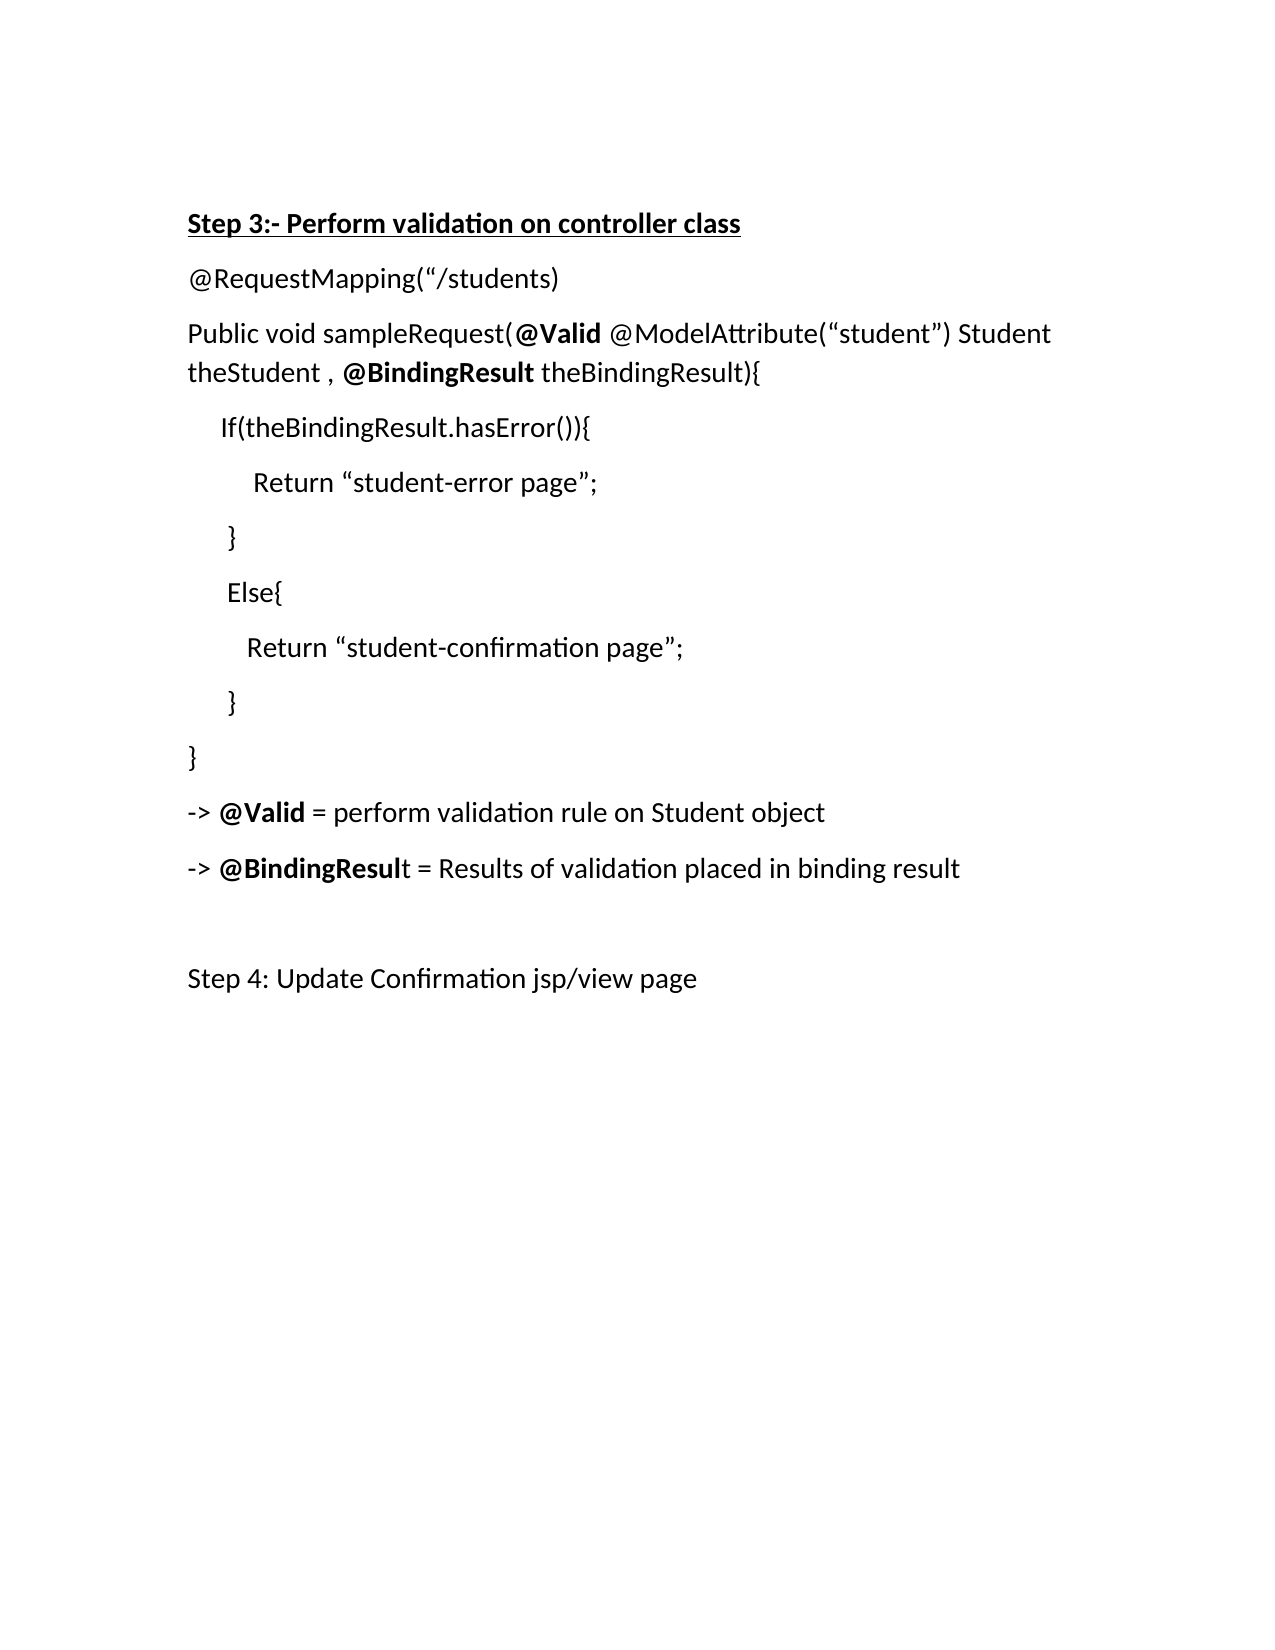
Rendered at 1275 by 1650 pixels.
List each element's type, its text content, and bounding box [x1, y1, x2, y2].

text Return “student-error page”; [187, 464, 1125, 499]
text If(theBindingResult.hasError()){ [187, 409, 1125, 444]
text Public void sampleRequest(@Valid @ModelAttribute(“student”) Student theStudent , @BindingResult theBindingResult){ [187, 315, 1125, 389]
text Step 3:- Perform validation on controller class [187, 205, 1125, 241]
text } [187, 519, 1125, 555]
text Else{ [187, 574, 1125, 610]
text } [187, 684, 1125, 720]
text } [187, 739, 1125, 775]
text @RequestMapping(“/students) [187, 260, 1125, 296]
text Return “student-confirmation page”; [187, 629, 1125, 665]
text -> @Valid = perform validation rule on Student object [187, 794, 1125, 830]
text Step 4: Update Confirmation jsp/view page [187, 960, 1125, 996]
text -> @BindingResult = Results of validation placed in binding result [187, 850, 1125, 885]
